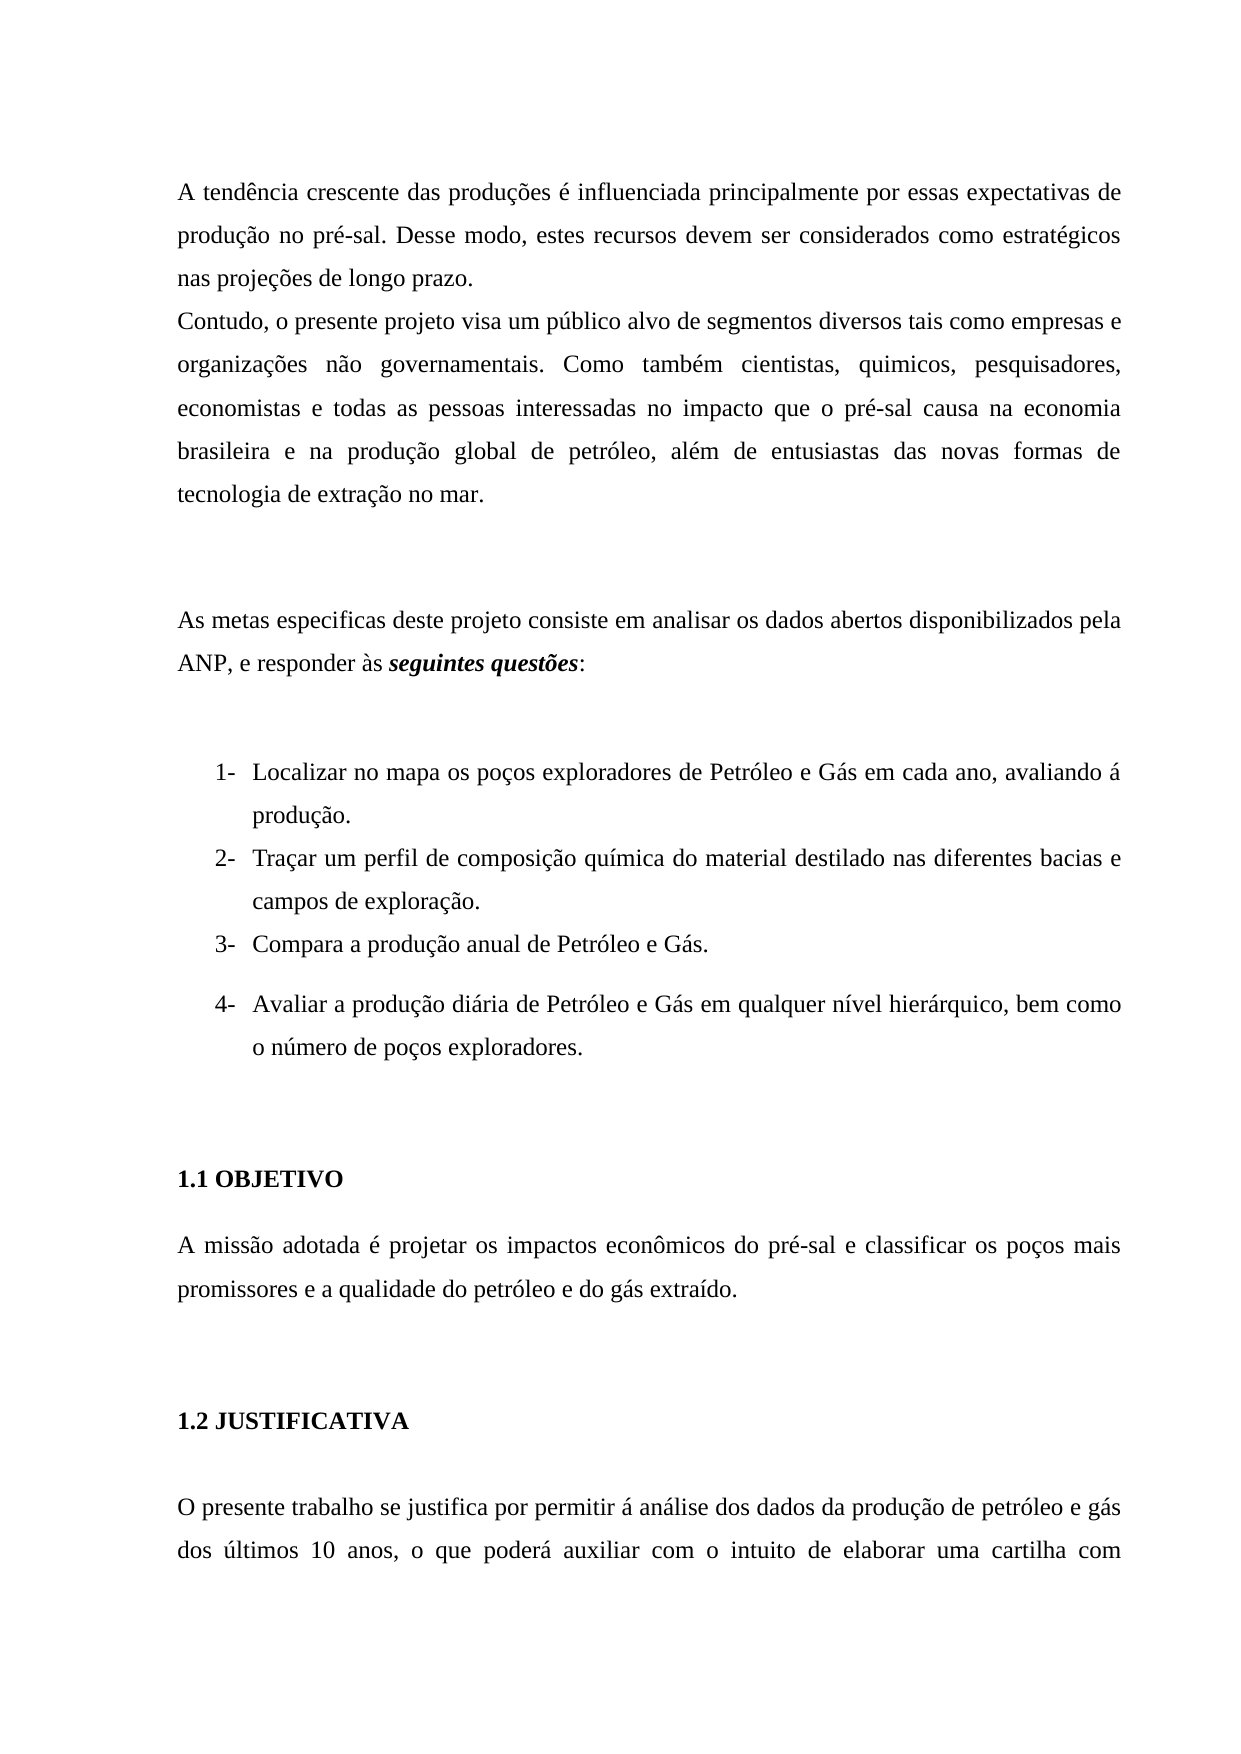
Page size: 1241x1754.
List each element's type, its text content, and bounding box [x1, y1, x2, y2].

text As metas especificas deste projeto consiste em analisar os dados abertos disponibilizados pela ANP, e responder às seguintes questões: [177, 605, 1122, 677]
text 1.2 JUSTIFICATIVA [177, 1406, 1122, 1434]
text 1.1 OBJETIVO [177, 1164, 1122, 1193]
list Traçar um perfil de composição química do material destilado nas diferentes bacias e campos de exploração. [214, 843, 1122, 915]
list Localizar no mapa os poços exploradores de Petróleo e Gás em cada ano, avaliando á produção. [214, 757, 1122, 829]
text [177, 1492, 1122, 1564]
text Contudo, o presente projeto visa um público alvo de segmentos diversos tais como empresas e organizações não governamentais. Como também cientistas, quimicos, pesquisadores, economistas e todas as pessoas interessadas no impacto que o pré-sal causa na economia brasileira e na produção global de petróleo, além de entusiastas das novas formas de tecnologia de extração no mar. [177, 306, 1122, 508]
list Avaliar a produção diária de Petróleo e Gás em qualquer nível hierárquico, bem como o número de poços exploradores. [214, 989, 1122, 1061]
text A missão adotada é projetar os impactos econômicos do pré-sal e classificar os poços mais promissores e a qualidade do petróleo e do gás extraído. [177, 1231, 1122, 1302]
text A tendência crescente das produções é influenciada principalmente por essas expectativas de produção no pré-sal. Desse modo, estes recursos devem ser considerados como estratégicos nas projeções de longo prazo. [177, 177, 1122, 292]
list Compara a produção anual de Petróleo e Gás. [214, 929, 1122, 958]
